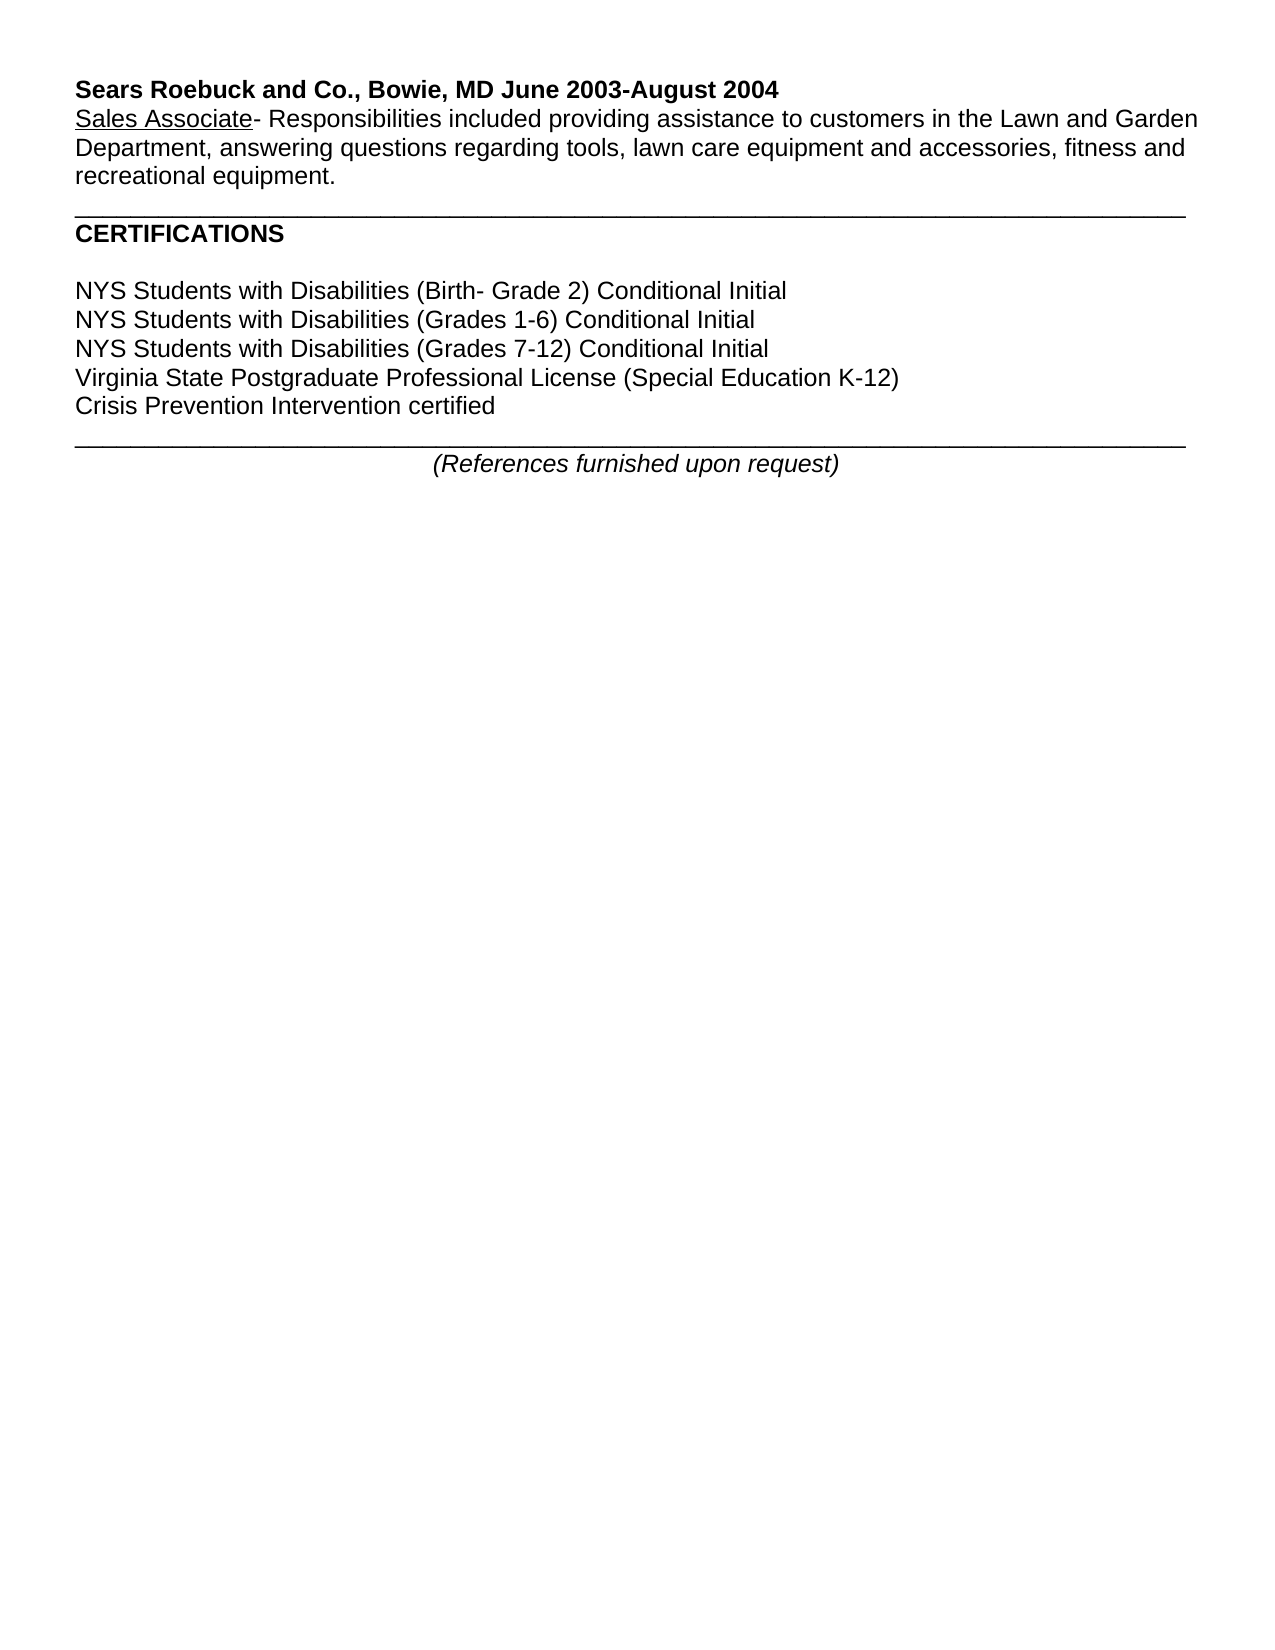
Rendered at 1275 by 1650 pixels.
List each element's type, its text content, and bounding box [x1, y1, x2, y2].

text Virginia State Postgraduate Professional License (Special Education K-12) [75, 362, 1200, 391]
text (References furnished upon request) [75, 449, 1200, 477]
text CERTIFICATIONS [75, 219, 1200, 247]
text NYS Students with Disabilities (Birth- Grade 2) Conditional Initial [75, 276, 1200, 305]
text Sears Roebuck and Co., Bowie, MD June 2003-August 2004 [75, 75, 1200, 104]
text NYS Students with Disabilities (Grades 1-6) Conditional Initial [75, 305, 1200, 334]
text NYS Students with Disabilities (Grades 7-12) Conditional Initial [75, 334, 1200, 362]
text ________________________________________________________________________________ [75, 420, 1200, 449]
text Crisis Prevention Intervention certified [75, 391, 1200, 420]
text Sales Associate- Responsibilities included providing assistance to customers in the Lawn and Garden Department, answering questions regarding tools, lawn care equipment and accessories, fitness and recreational equipment. ________________________________________________________________________________ [75, 104, 1200, 219]
